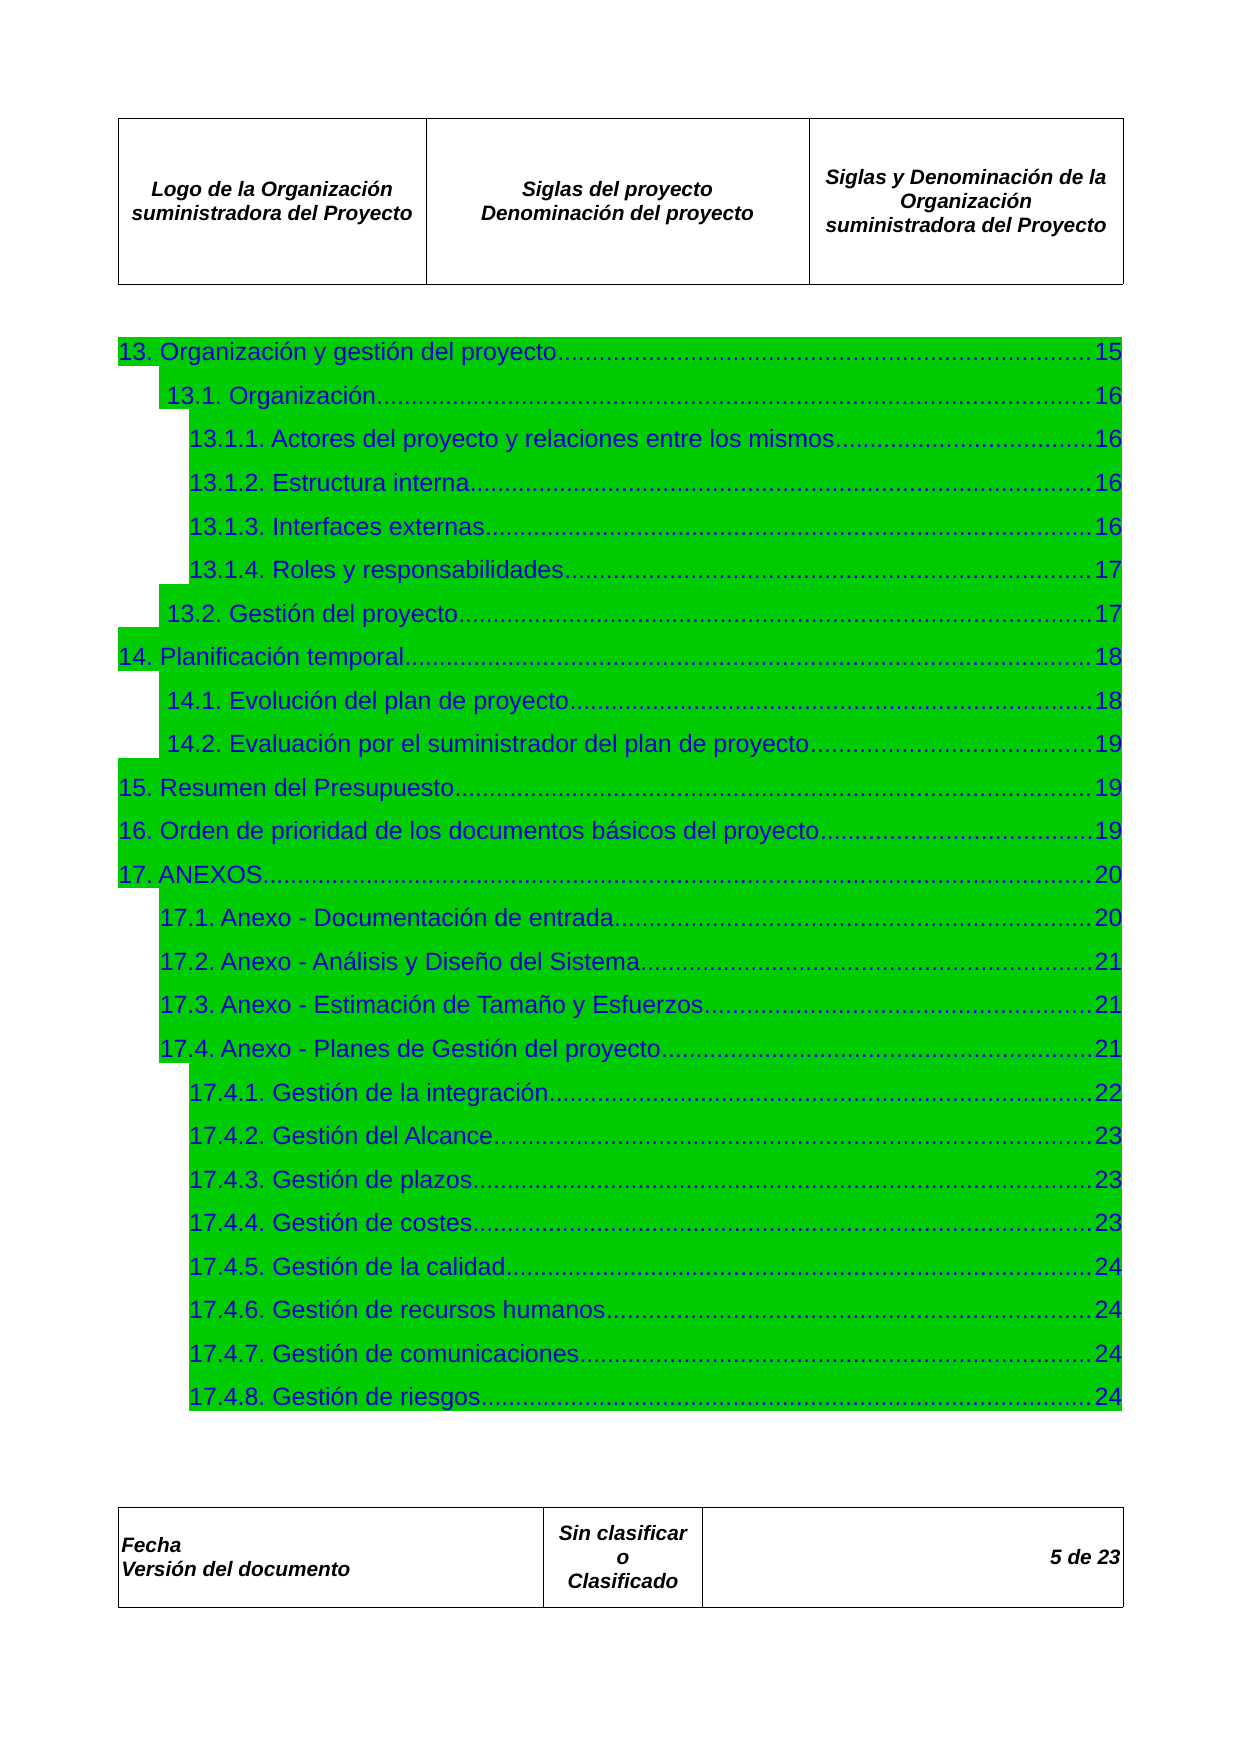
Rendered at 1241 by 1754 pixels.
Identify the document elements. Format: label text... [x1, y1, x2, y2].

text 13.1.1. Actores del proyecto y relaciones entre los mismos 16 [189, 424, 1122, 453]
text 17.4.2. Gestión del Alcance 23 [189, 1121, 1122, 1150]
text 17.4.7. Gestión de comunicaciones 24 [189, 1339, 1122, 1367]
text 13.2. Gestión del proyecto 17 [159, 598, 1122, 627]
text 16. Orden de prioridad de los documentos básicos del proyecto 19 [118, 816, 1122, 845]
text 17.4.3. Gestión de plazos 23 [189, 1164, 1122, 1193]
text 17.4. Anexo - Planes de Gestión del proyecto 21 [159, 1034, 1122, 1063]
text 14.1. Evolución del plan de proyecto 18 [159, 686, 1122, 714]
text 14.2. Evaluación por el suministrador del plan de proyecto 19 [159, 729, 1122, 758]
text 13.1. Organización 16 [159, 381, 1122, 409]
text 15. Resumen del Presupuesto 19 [118, 773, 1122, 801]
text 13.1.3. Interfaces externas 16 [189, 511, 1122, 540]
text 17.3. Anexo - Estimación de Tamaño y Esfuerzos 21 [159, 990, 1122, 1019]
text 17.4.1. Gestión de la integración 22 [189, 1077, 1122, 1106]
text 17.1. Anexo - Documentación de entrada 20 [159, 903, 1122, 932]
text 13.1.2. Estructura interna 16 [189, 468, 1122, 497]
text 17. ANEXOS 20 [118, 860, 1122, 888]
text 17.4.8. Gestión de riesgos 24 [189, 1382, 1122, 1411]
text 17.4.6. Gestión de recursos humanos 24 [189, 1295, 1122, 1324]
text 17.2. Anexo - Análisis y Diseño del Sistema 21 [159, 947, 1122, 976]
text 13. Organización y gestión del proyecto 15 [118, 337, 1122, 366]
text 13.1.4. Roles y responsabilidades 17 [189, 555, 1122, 584]
text 17.4.5. Gestión de la calidad 24 [189, 1252, 1122, 1280]
text 17.4.4. Gestión de costes 23 [189, 1208, 1122, 1237]
text 14. Planificación temporal 18 [118, 642, 1122, 671]
